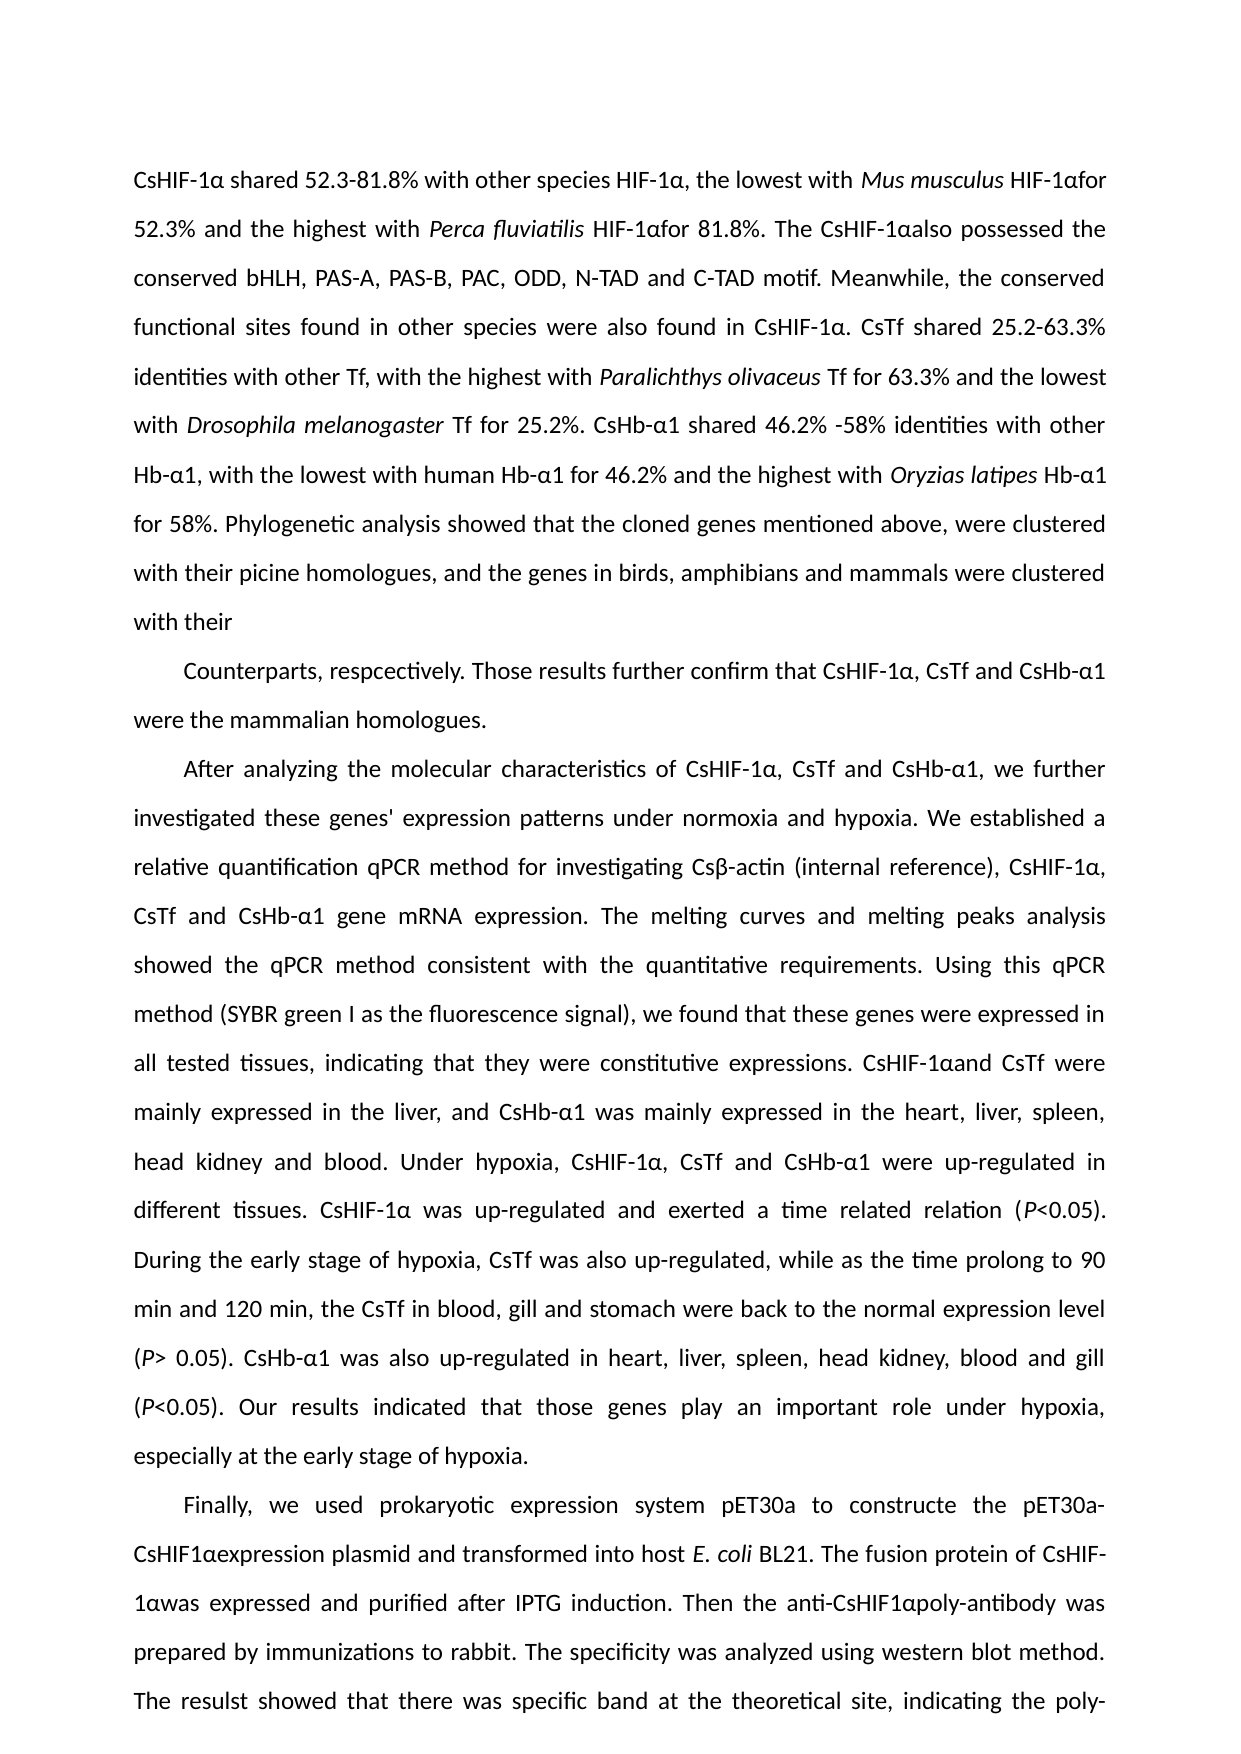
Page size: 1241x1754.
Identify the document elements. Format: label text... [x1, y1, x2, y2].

text After analyzing the molecular characteristics of CsHIF-1α, CsTf and CsHb-α1, we further investigated these genes' expression patterns under normoxia and hypoxia. We established a relative quantification qPCR method for investigating Csβ-actin (internal reference), CsHIF-1α, CsTf and CsHb-α1 gene mRNA expression. The melting curves and melting peaks analysis showed the qPCR method consistent with the quantitative requirements. Using this qPCR method (SYBR green I as the fluorescence signal), we found that these genes were expressed in all tested tissues, indicating that they were constitutive expressions. CsHIF-1αand CsTf were mainly expressed in the liver, and CsHb-α1 was mainly expressed in the heart, liver, spleen, head kidney and blood. Under hypoxia, CsHIF-1α, CsTf and CsHb-α1 were up-regulated in different tissues. CsHIF-1α was up-regulated and exerted a time related relation (P<0.05). During the early stage of hypoxia, CsTf was also up-regulated, while as the time prolong to 90 min and 120 min, the CsTf in blood, gill and stomach were back to the normal expression level (P> 0.05). CsHb-α1 was also up-regulated in heart, liver, spleen, head kidney, blood and gill (P<0.05). Our results indicated that those genes play an important role under hypoxia, especially at the early stage of hypoxia. [133, 734, 1107, 1471]
text Counterparts, respcectively. Those results further confirm that CsHIF-1α, CsTf and CsHb-α1 were the mammalian homologues. [133, 636, 1107, 734]
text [133, 146, 1107, 636]
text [133, 1471, 1107, 1716]
